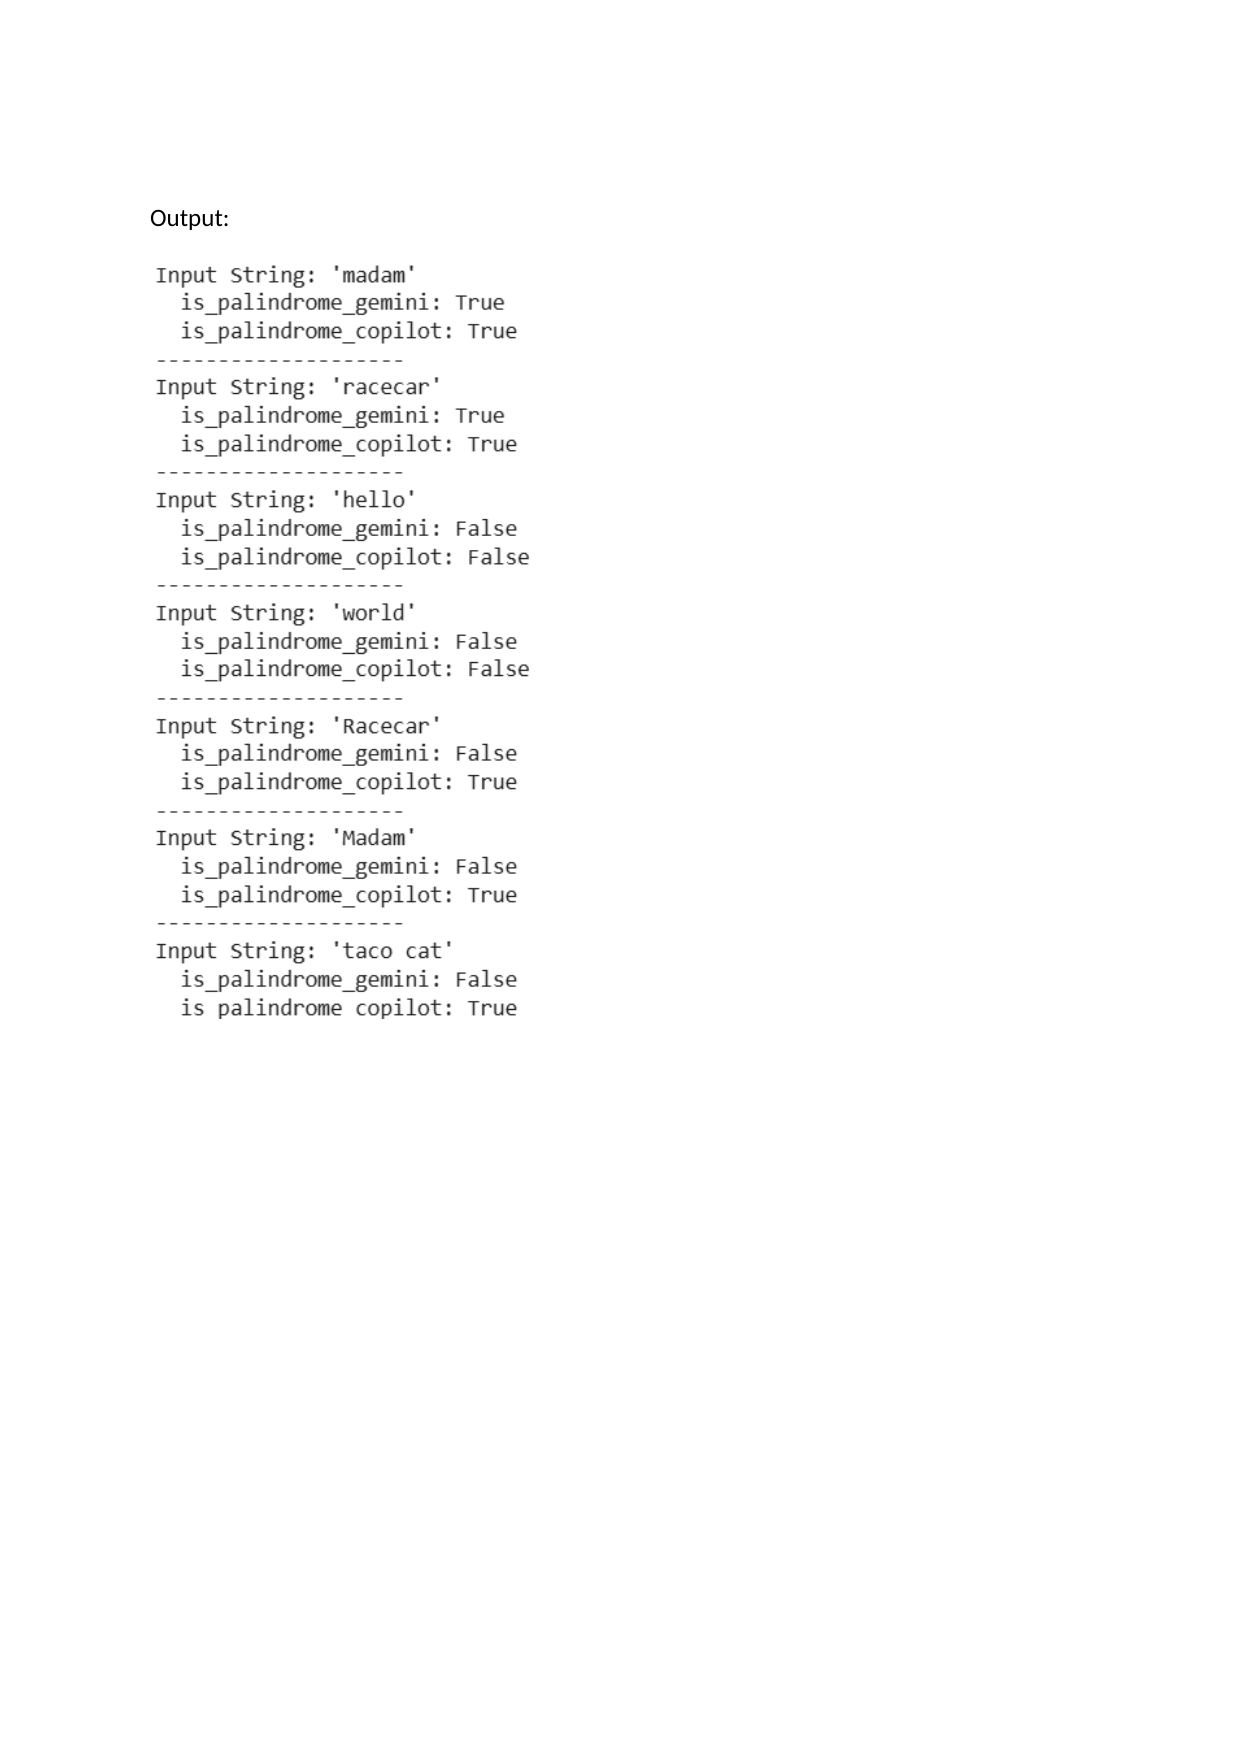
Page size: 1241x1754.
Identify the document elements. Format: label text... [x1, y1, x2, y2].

picture [150, 254, 746, 1016]
text Output: [150, 202, 1090, 232]
